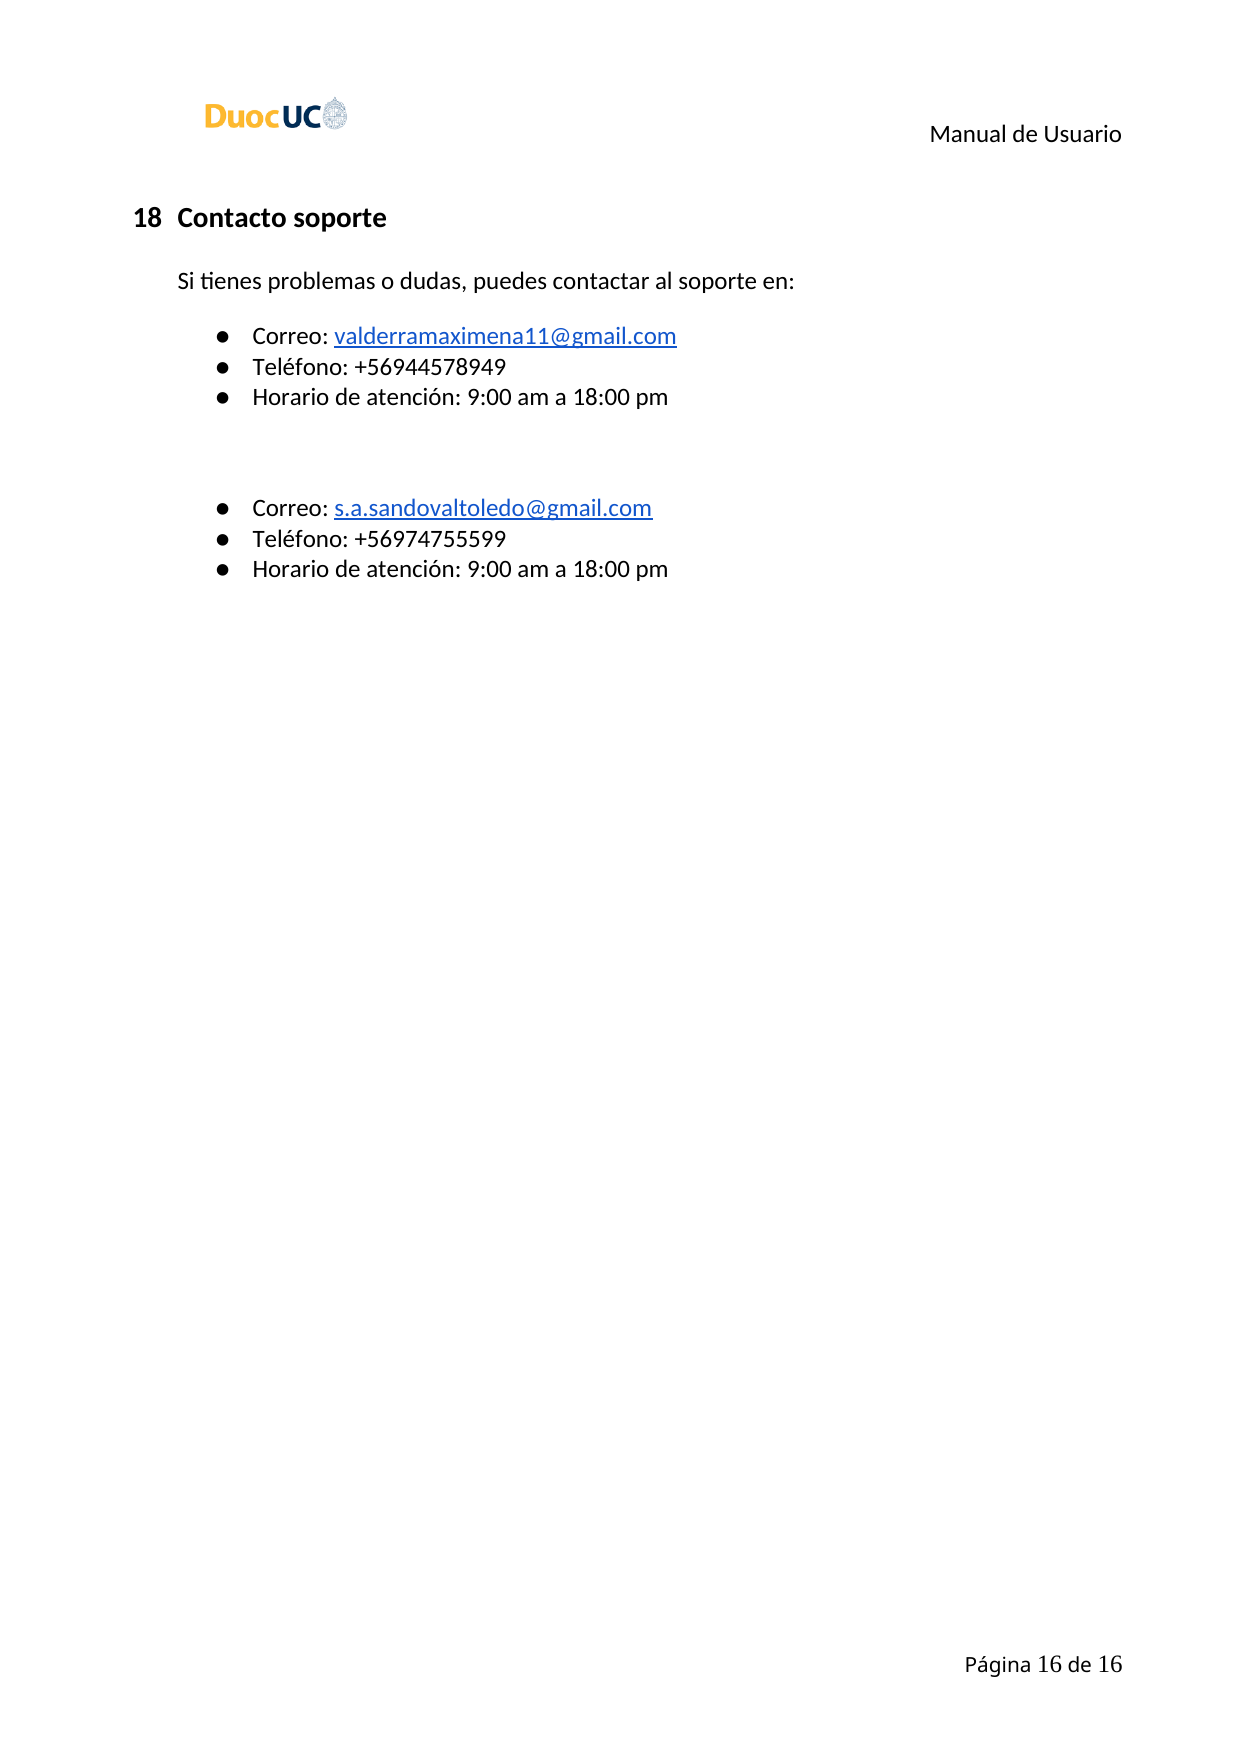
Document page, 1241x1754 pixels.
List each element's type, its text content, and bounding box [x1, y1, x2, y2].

list Teléfono: +56944578949 [215, 351, 1122, 381]
subtitle Contacto soporte [132, 199, 1122, 234]
list Teléfono: +56974755599 [215, 523, 1122, 553]
list Horario de atención: 9:00 am a 18:00 pm [215, 381, 1122, 412]
list Horario de atención: 9:00 am a 18:00 pm [215, 553, 1122, 584]
picture [198, 93, 352, 132]
list Correo: valderramaximena11@gmail.com [215, 320, 1122, 351]
list Correo: s.a.sandovaltoledo@gmail.com [215, 492, 1122, 523]
text Si tienes problemas o dudas, puedes contactar al soporte en: [177, 265, 1122, 295]
